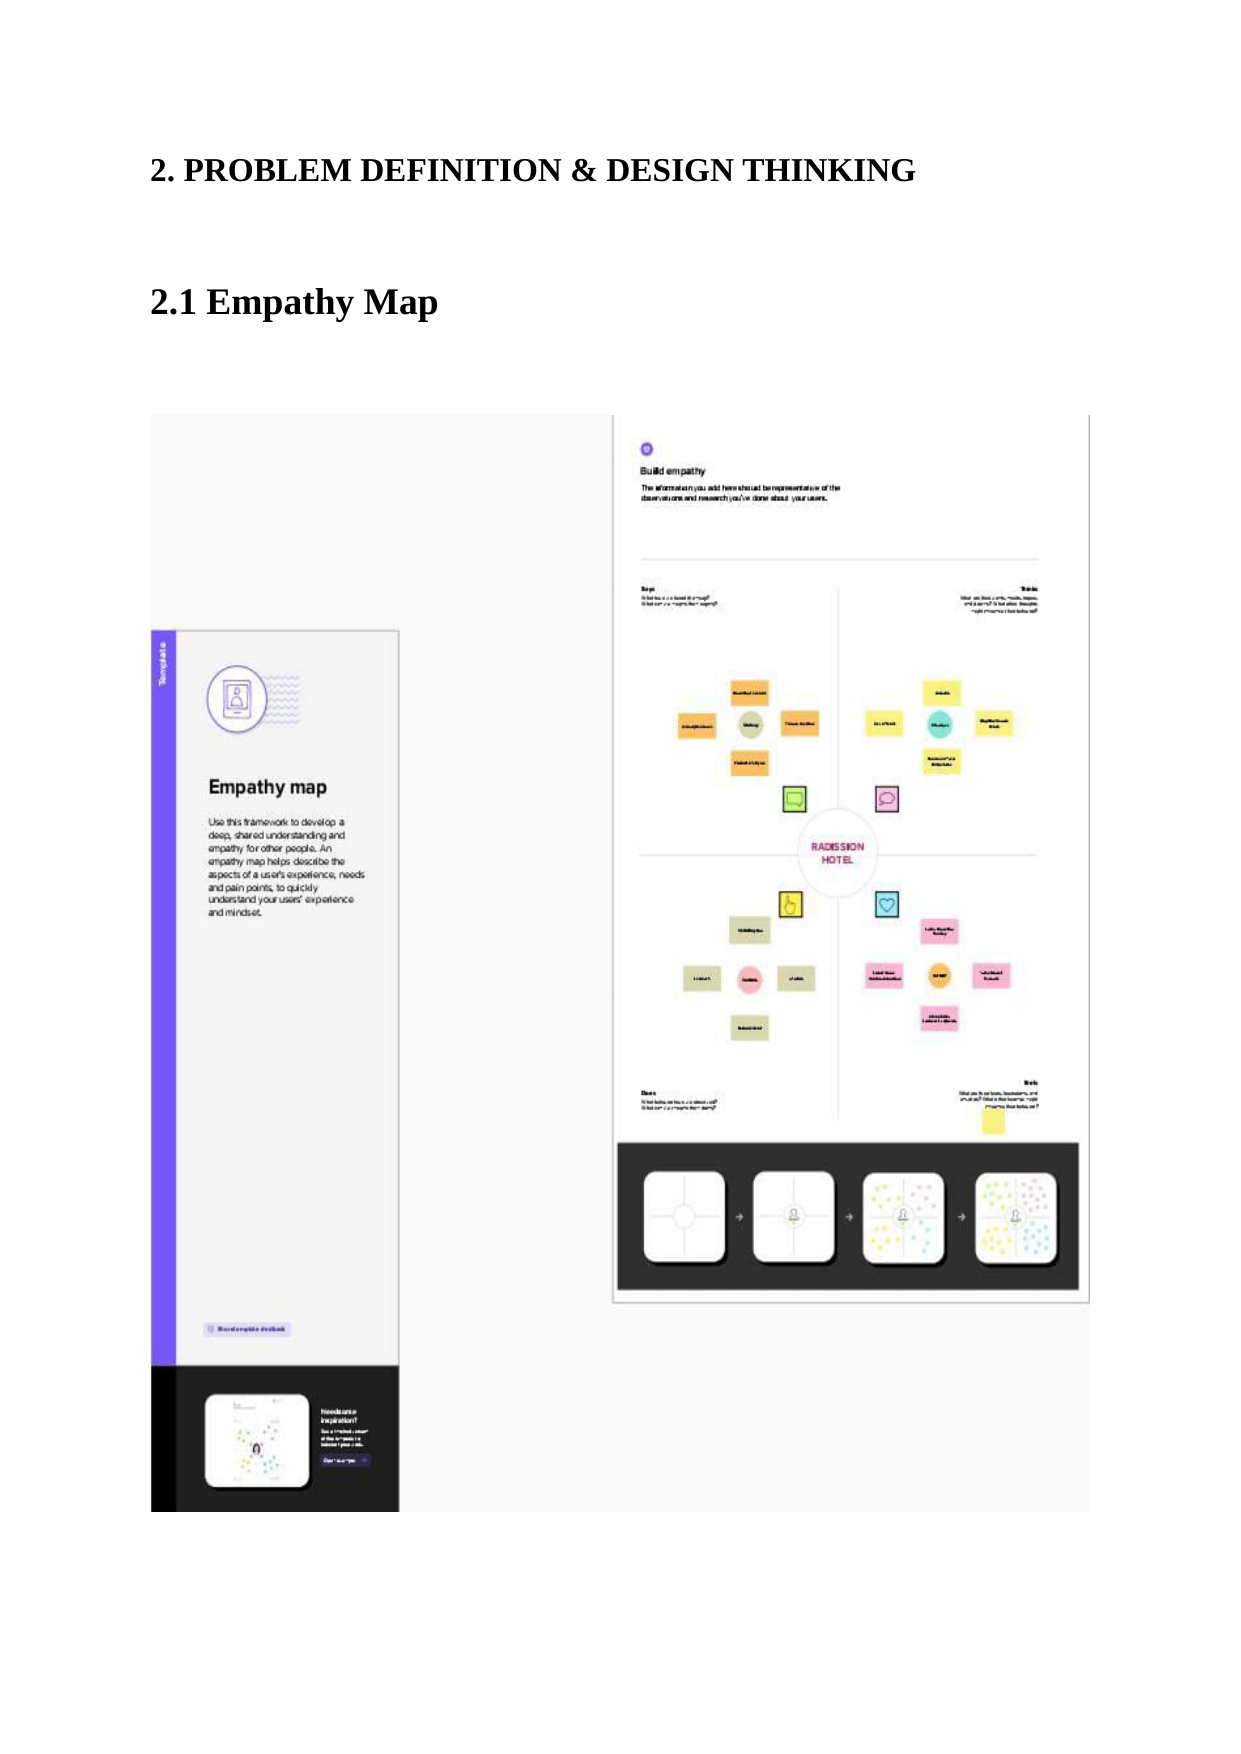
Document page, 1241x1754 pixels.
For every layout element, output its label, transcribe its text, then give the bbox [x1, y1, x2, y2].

text 2. PROBLEM DEFINITION & DESIGN THINKING [150, 150, 1090, 188]
picture [150, 415, 1090, 1512]
text 2.1 Empathy Map [150, 280, 1090, 323]
